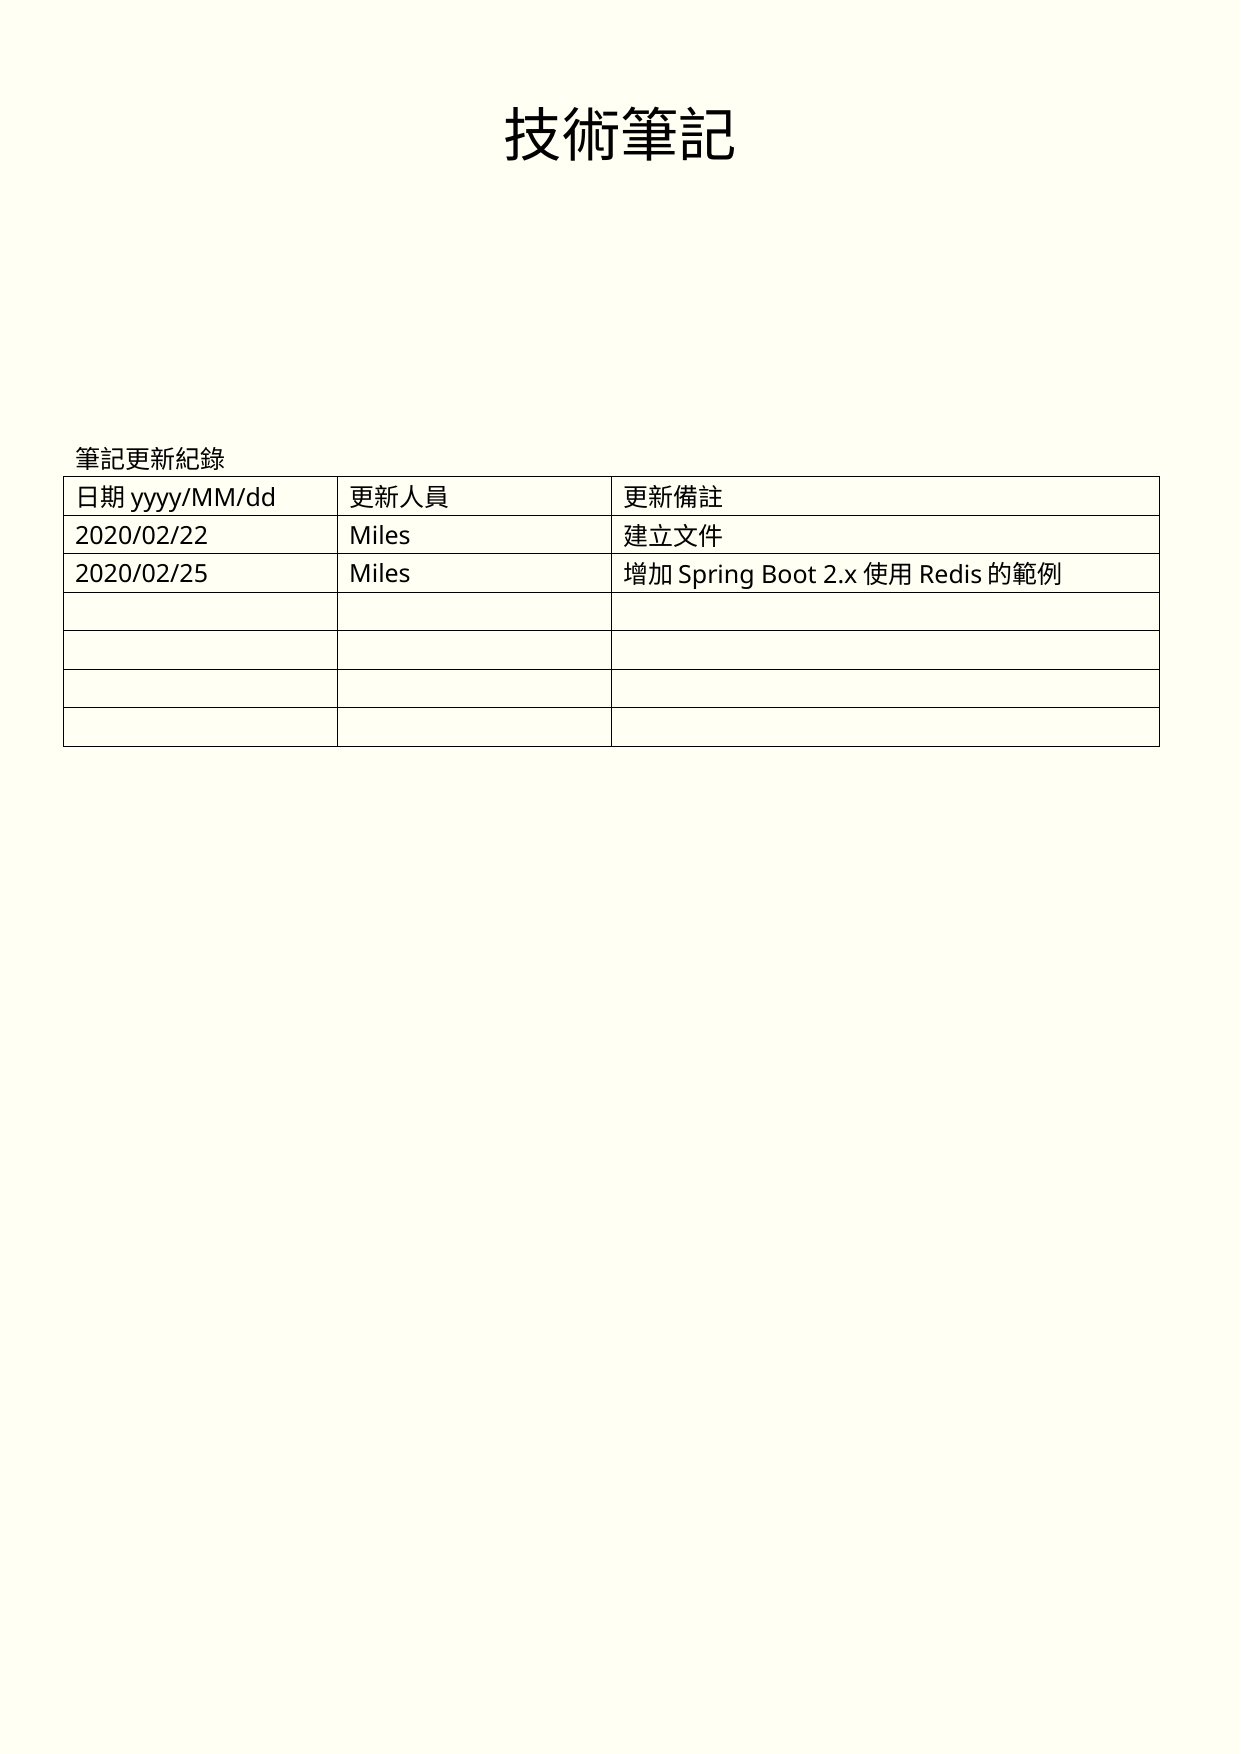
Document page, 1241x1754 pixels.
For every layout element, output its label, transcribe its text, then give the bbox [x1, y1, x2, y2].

table_cell [64, 670, 337, 707]
table_cell Miles [338, 516, 611, 553]
table_header 日期 yyyy/MM/dd [64, 477, 337, 514]
table_cell Miles [338, 554, 611, 592]
table_header 更新備註 [612, 477, 1159, 514]
text 筆記更新紀錄 [75, 438, 1165, 476]
table_cell [338, 708, 611, 746]
table_cell [338, 670, 611, 707]
table_cell 2020/02/25 [64, 554, 337, 592]
table_cell [338, 593, 611, 630]
table_cell [64, 593, 337, 630]
table_cell [612, 631, 1159, 669]
table_cell [612, 708, 1159, 746]
table_cell [64, 708, 337, 746]
table_header 更新人員 [338, 477, 611, 514]
table_cell 建立文件 [612, 516, 1159, 553]
table_cell [64, 631, 337, 669]
table_cell 增加Spring Boot 2.x 使用Redis的範例 [612, 554, 1159, 592]
table_cell [338, 631, 611, 669]
table_cell [612, 593, 1159, 630]
table_cell 2020/02/22 [64, 516, 337, 553]
table_cell [612, 670, 1159, 707]
